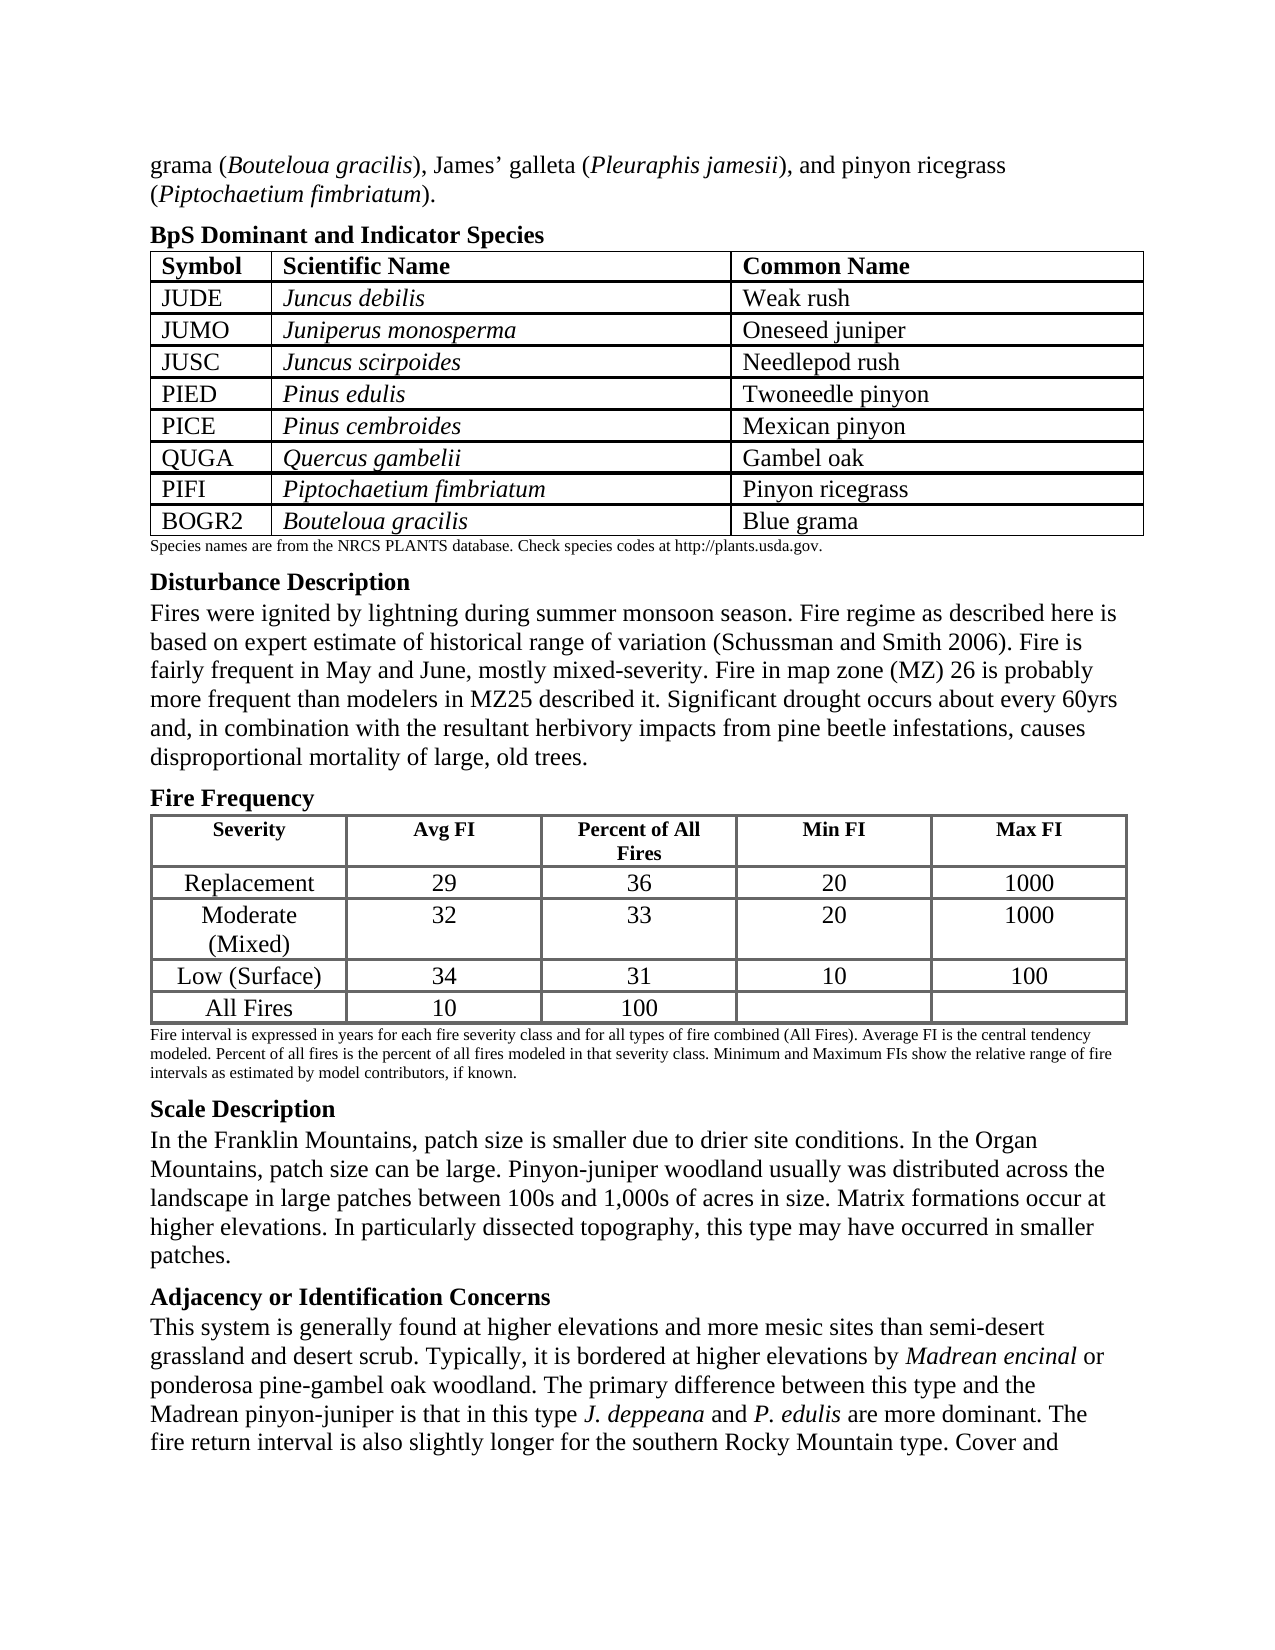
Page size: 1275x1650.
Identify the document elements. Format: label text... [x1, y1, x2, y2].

table_cell Low (Surface) [153, 961, 345, 989]
table_cell 36 [543, 868, 735, 897]
table_cell Oneseed juniper [732, 315, 1143, 344]
table_cell Piptochaetium fimbriatum [272, 475, 730, 503]
table_cell BOGR2 [151, 506, 271, 535]
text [150, 1312, 1125, 1456]
table_cell 100 [933, 961, 1125, 989]
table_header Scientific Name [272, 252, 730, 280]
text Fire Frequency [150, 783, 1125, 812]
text Disturbance Description [150, 567, 1125, 596]
table_cell JUSC [151, 347, 271, 376]
table_cell Needlepod rush [732, 347, 1143, 376]
table_cell 10 [348, 993, 540, 1021]
table_cell 10 [738, 961, 930, 989]
table_cell 1000 [933, 900, 1125, 958]
table_cell 29 [348, 868, 540, 897]
table_cell Mexican pinyon [732, 411, 1143, 439]
table_cell PIED [151, 379, 271, 408]
table_cell Twoneedle pinyon [732, 379, 1143, 408]
text Species names are from the NRCS PLANTS database. Check species codes at http://plants.usda.gov. [150, 536, 1125, 555]
table_cell Blue grama [732, 506, 1143, 535]
table_cell Juniperus monosperma [272, 315, 730, 344]
table_cell Replacement [153, 868, 345, 897]
table_header Avg FI [348, 817, 540, 865]
table_header Max FI [933, 817, 1125, 865]
table_cell 32 [348, 900, 540, 958]
text Fire interval is expressed in years for each fire severity class and for all types of fire combined (All Fires). Average FI is the central tendency modeled. Percent of all fires is the percent of all fires modeled in that severity class. Minimum and Maximum FIs show the relative range of fire intervals as estimated by model contributors, if known. [150, 1025, 1125, 1082]
table_header Symbol [151, 252, 271, 280]
table_cell 100 [543, 993, 735, 1021]
table_cell Moderate (Mixed) [153, 900, 345, 958]
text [150, 150, 1125, 207]
table_cell 20 [738, 900, 930, 958]
text BpS Dominant and Indicator Species [150, 220, 1125, 249]
table_cell Pinyon ricegrass [732, 475, 1143, 503]
text Fires were ignited by lightning during summer monsoon season. Fire regime as described here is based on expert estimate of historical range of variation (Schussman and Smith 2006). Fire is fairly frequent in May and June, mostly mixed-severity. Fire in map zone (MZ) 26 is probably more frequent than modelers in MZ25 described it. Significant drought occurs about every 60yrs and, in combination with the resultant herbivory impacts from pine beetle infestations, causes disproportional mortality of large, old trees. [150, 598, 1125, 771]
table_cell JUMO [151, 315, 271, 344]
table_cell Juncus debilis [272, 283, 730, 312]
text In the Franklin Mountains, patch size is smaller due to drier site conditions. In the Organ Mountains, patch size can be large. Pinyon-juniper woodland usually was distributed across the landscape in large patches between 100s and 1,000s of acres in size. Matrix formations occur at higher elevations. In particularly dissected topography, this type may have occurred in smaller patches. [150, 1125, 1125, 1269]
table_header Percent of All Fires [543, 817, 735, 865]
table_header Severity [153, 817, 345, 865]
table_cell PICE [151, 411, 271, 439]
table_cell Gambel oak [732, 443, 1143, 471]
table_cell 1000 [933, 868, 1125, 897]
table_cell Pinus cembroides [272, 411, 730, 439]
table_header Min FI [738, 817, 930, 865]
table_cell 31 [543, 961, 735, 989]
table_cell [933, 993, 1125, 1021]
table_cell Quercus gambelii [272, 443, 730, 471]
table_cell Juncus scirpoides [272, 347, 730, 376]
table_cell All Fires [153, 993, 345, 1021]
table_cell [738, 993, 930, 1021]
table_cell Weak rush [732, 283, 1143, 312]
table_cell Pinus edulis [272, 379, 730, 408]
table_cell 20 [738, 868, 930, 897]
table_cell 33 [543, 900, 735, 958]
table_cell QUGA [151, 443, 271, 471]
table_cell Bouteloua gracilis [272, 506, 730, 535]
text Scale Description [150, 1094, 1125, 1123]
table_cell JUDE [151, 283, 271, 312]
text Adjacency or Identification Concerns [150, 1282, 1125, 1310]
table_cell PIFI [151, 475, 271, 503]
table_header Common Name [732, 252, 1143, 280]
table_cell 34 [348, 961, 540, 989]
